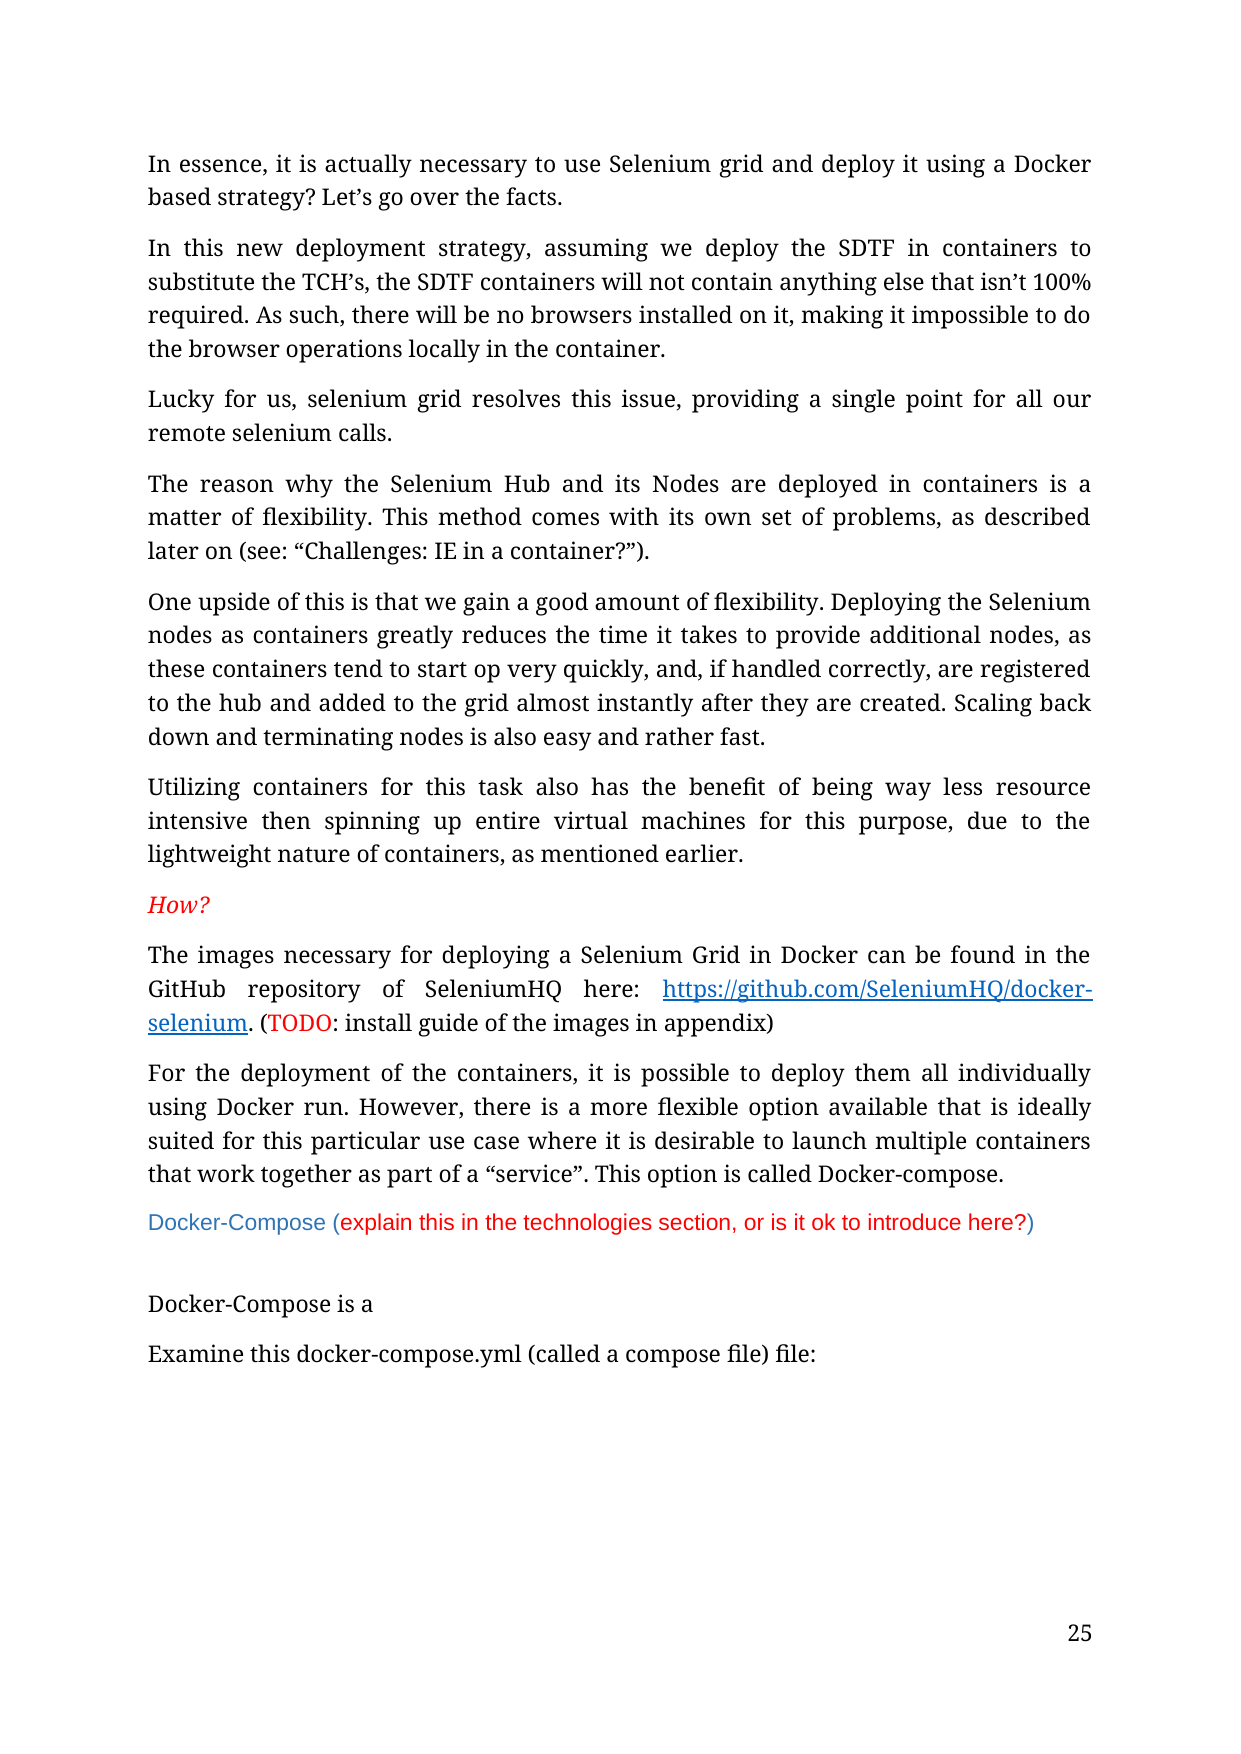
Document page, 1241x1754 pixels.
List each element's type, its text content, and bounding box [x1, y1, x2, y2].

text The images necessary for deploying a Selenium Grid in Docker can be found in the GitHub repository of SeleniumHQ here: https://github.com/SeleniumHQ/docker-selenium. (TODO: install guide of the images in appendix) [148, 939, 1093, 1038]
text One upside of this is that we gain a good amount of flexibility. Deploying the Selenium nodes as containers greatly reduces the time it takes to provide additional nodes, as these containers tend to start op very quickly, and, if handled correctly, are registered to the hub and added to the grid almost instantly after they are created. Scaling back down and terminating nodes is also easy and rather fast. [148, 586, 1093, 752]
text In essence, it is actually necessary to use Selenium grid and deploy it using a Docker based strategy? Let’s go over the facts. [148, 148, 1093, 213]
text For the deployment of the containers, it is possible to deploy them all individually using Docker run. However, there is a more flexible option available that is ideally suited for this particular use case where it is desirable to launch multiple containers that work together as part of a “service”. This option is called Docker-compose. [148, 1057, 1093, 1190]
text Utilizing containers for this task also has the benefit of being way less resource intensive then spinning up entire virtual machines for this purpose, due to the lightweight nature of containers, as mentioned earlier. [148, 771, 1093, 870]
text Lucky for us, selenium grid resolves this issue, providing a single point for all our remote selenium calls. [148, 383, 1093, 448]
text Docker-Compose is a [148, 1288, 1093, 1319]
text In this new deployment strategy, assuming we deploy the SDTF in containers to substitute the TCH’s, the SDTF containers will not contain anything else that isn’t 100% required. As such, there will be no browsers installed on it, making it impossible to do the browser operations locally in the container. [148, 232, 1093, 364]
text Examine this docker-compose.yml (called a compose file) file: [148, 1338, 1093, 1369]
subtitle Docker-Compose (explain this in the technologies section, or is it ok to introduce here?) [148, 1209, 1093, 1235]
text The reason why the Selenium Hub and its Nodes are deployed in containers is a matter of flexibility. This method comes with its own set of problems, as described later on (see: “Challenges: IE in a container?”). [148, 468, 1093, 566]
text How? [148, 889, 1093, 920]
